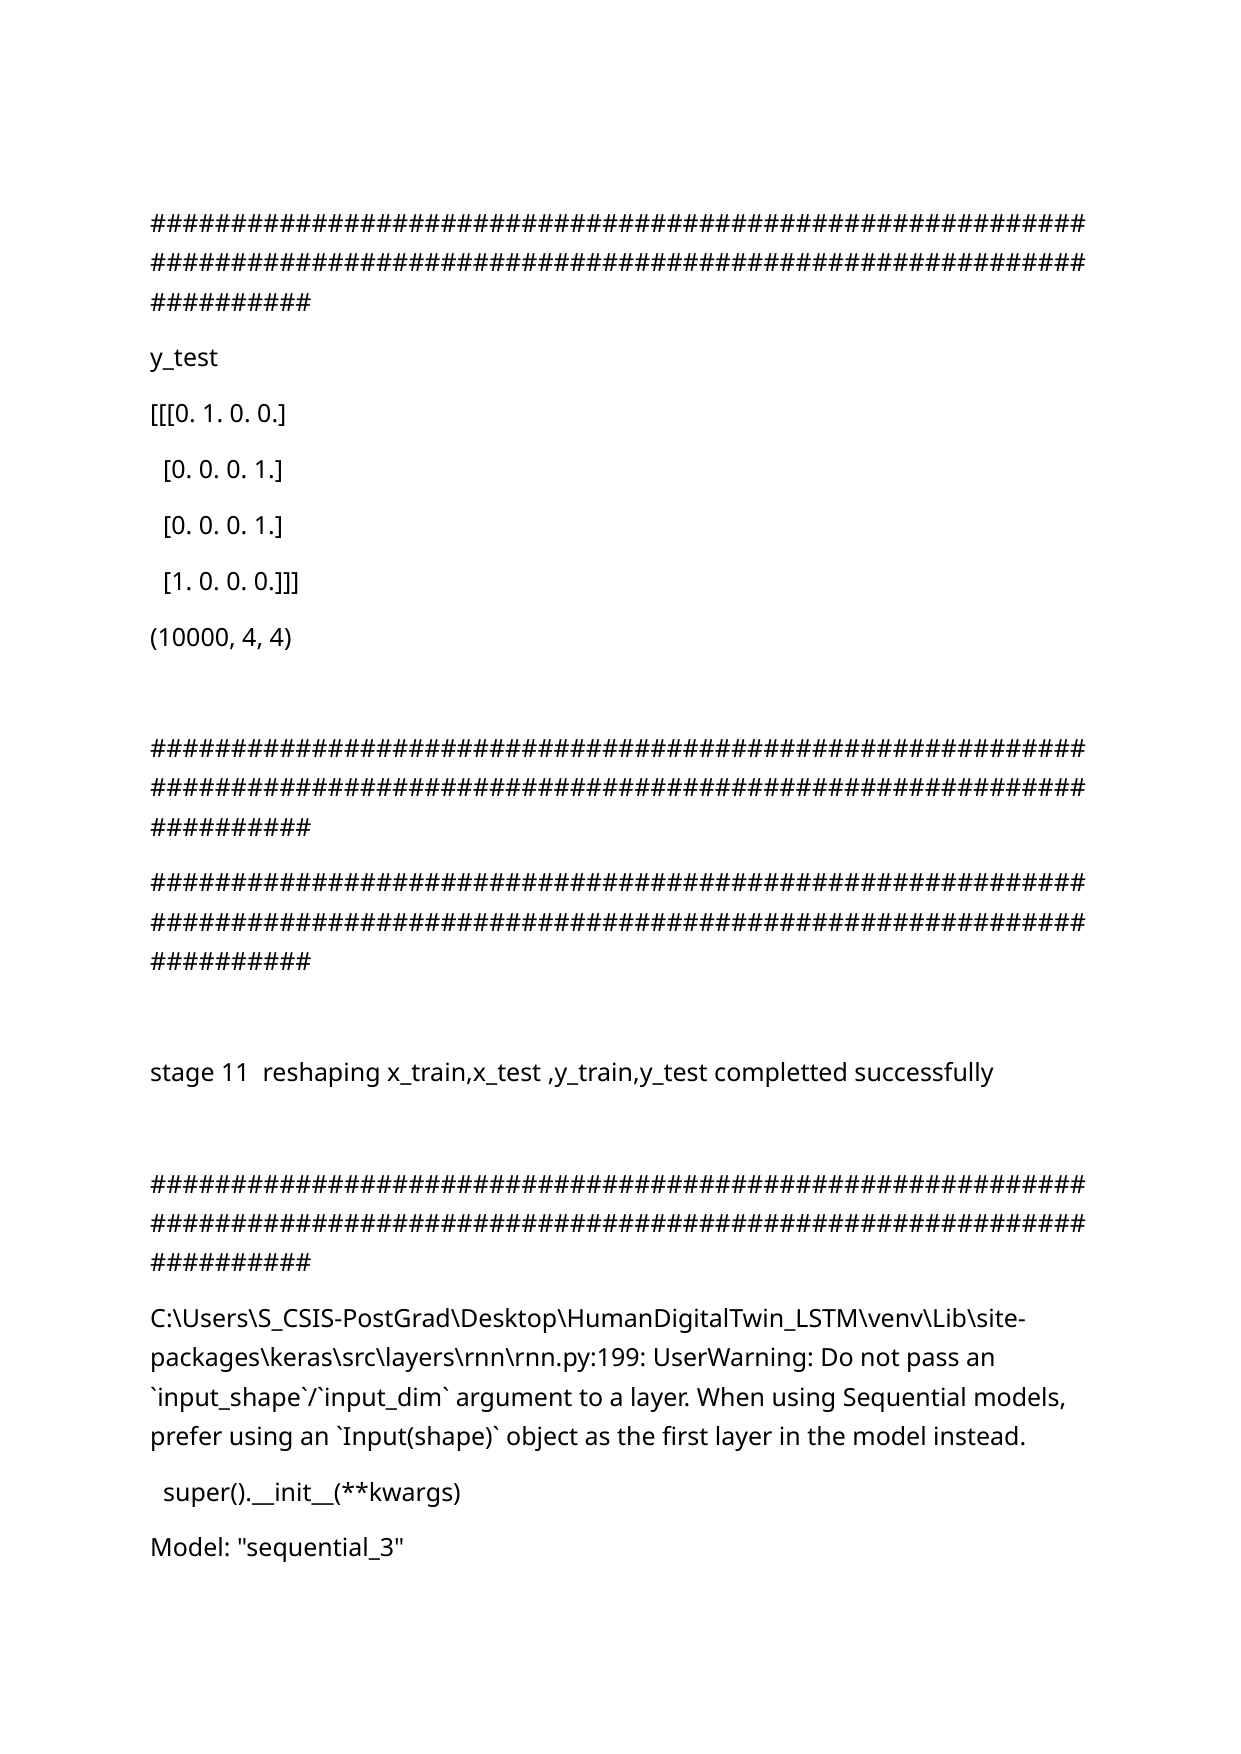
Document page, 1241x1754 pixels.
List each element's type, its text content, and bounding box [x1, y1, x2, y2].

text [0. 0. 0. 1.] [150, 452, 1090, 486]
text ############################################################################################################################## [150, 206, 1090, 318]
text y_test [150, 340, 1090, 374]
text [1. 0. 0. 0.]]] [150, 563, 1090, 597]
text (10000, 4, 4) [150, 619, 1090, 653]
text C:\Users\S_CSIS-PostGrad\Desktop\HumanDigitalTwin_LSTM\venv\Lib\site-packages\keras\src\layers\rnn\rnn.py:199: UserWarning: Do not pass an `input_shape`/`input_dim` argument to a layer. When using Sequential models, prefer using an `Input(shape)` object as the first layer in the model instead. [150, 1301, 1090, 1452]
text [[[0. 1. 0. 0.] [150, 396, 1090, 430]
text stage 11 reshaping x_train,x_test ,y_train,y_test completted successfully [150, 1055, 1090, 1089]
text super().__init__(**kwargs) [150, 1474, 1090, 1508]
text ############################################################################################################################## [150, 731, 1090, 843]
text ############################################################################################################################## [150, 1167, 1090, 1279]
text [0. 0. 0. 1.] [150, 507, 1090, 542]
text ############################################################################################################################## [150, 865, 1090, 977]
text Model: "sequential_3" [150, 1530, 1090, 1564]
